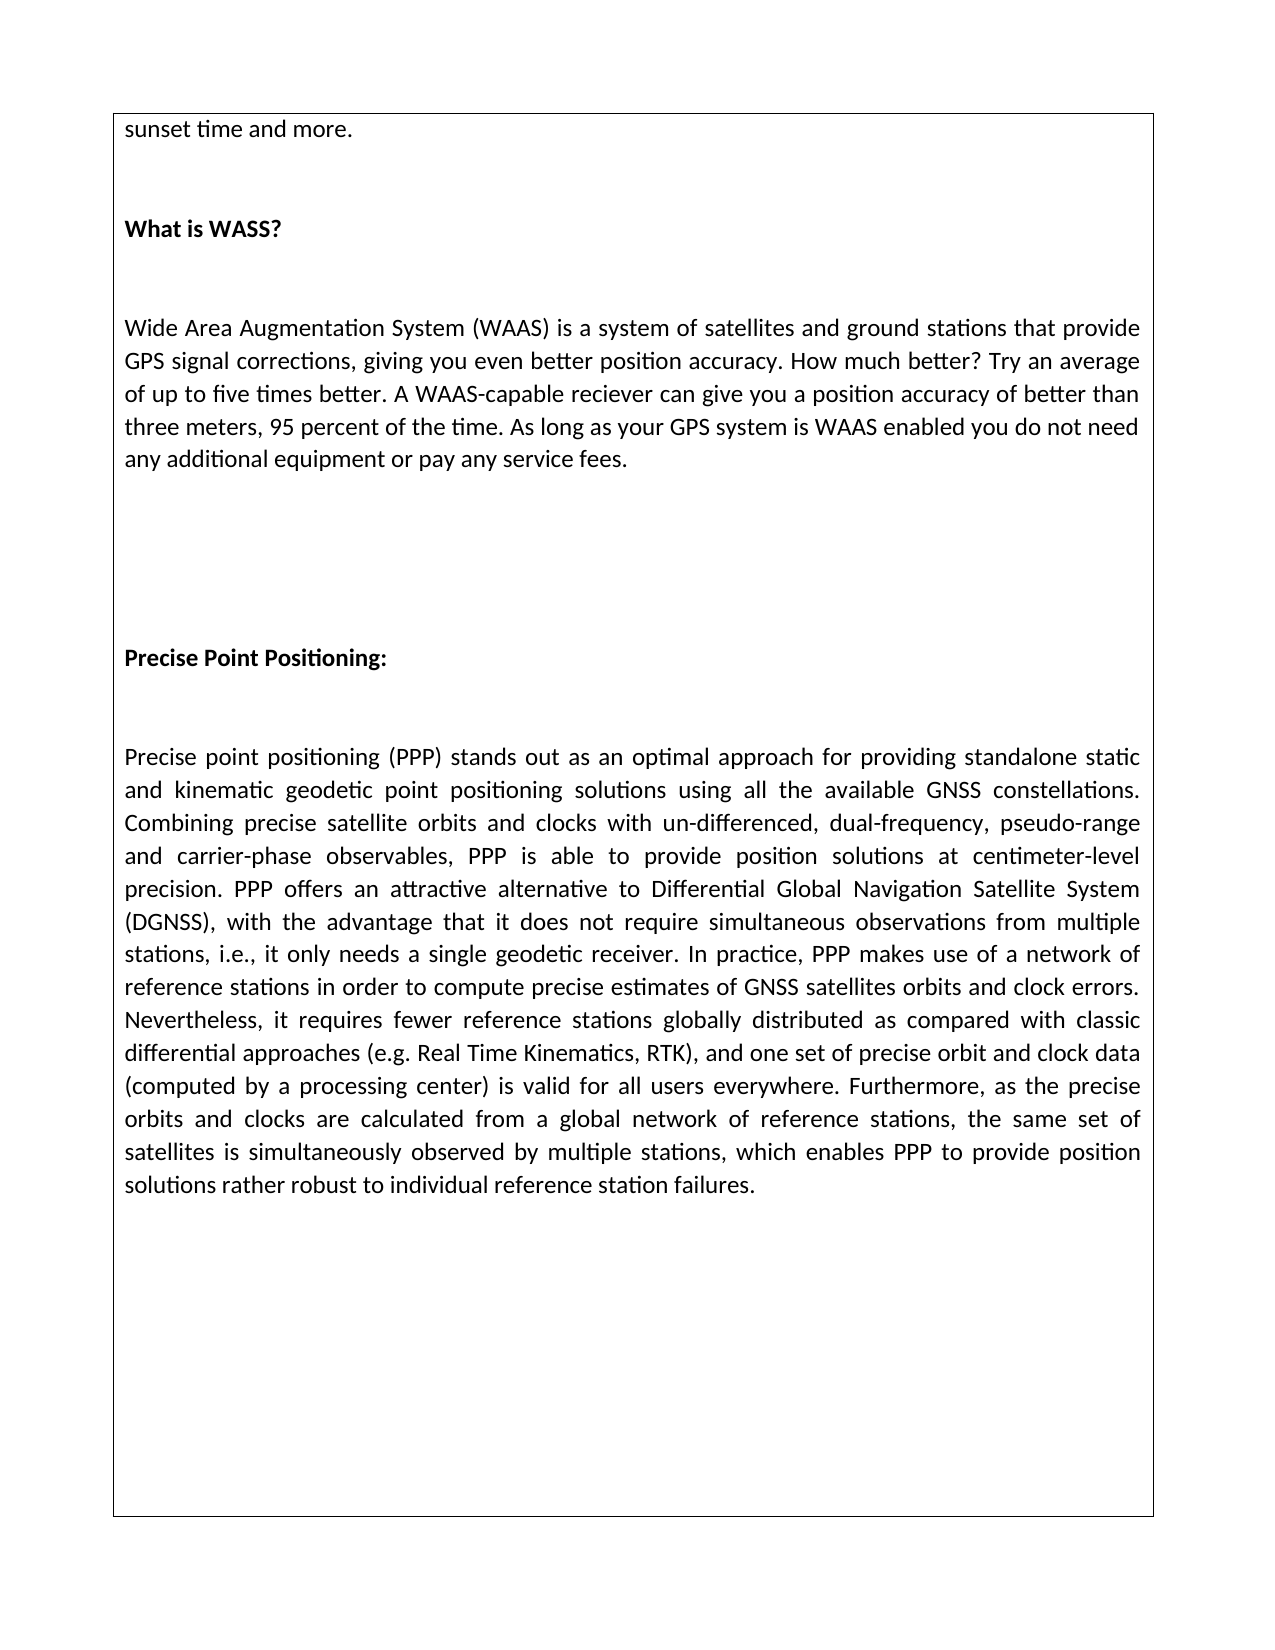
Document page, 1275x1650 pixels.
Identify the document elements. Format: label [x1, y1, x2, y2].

table_cell [114, 114, 1153, 1516]
